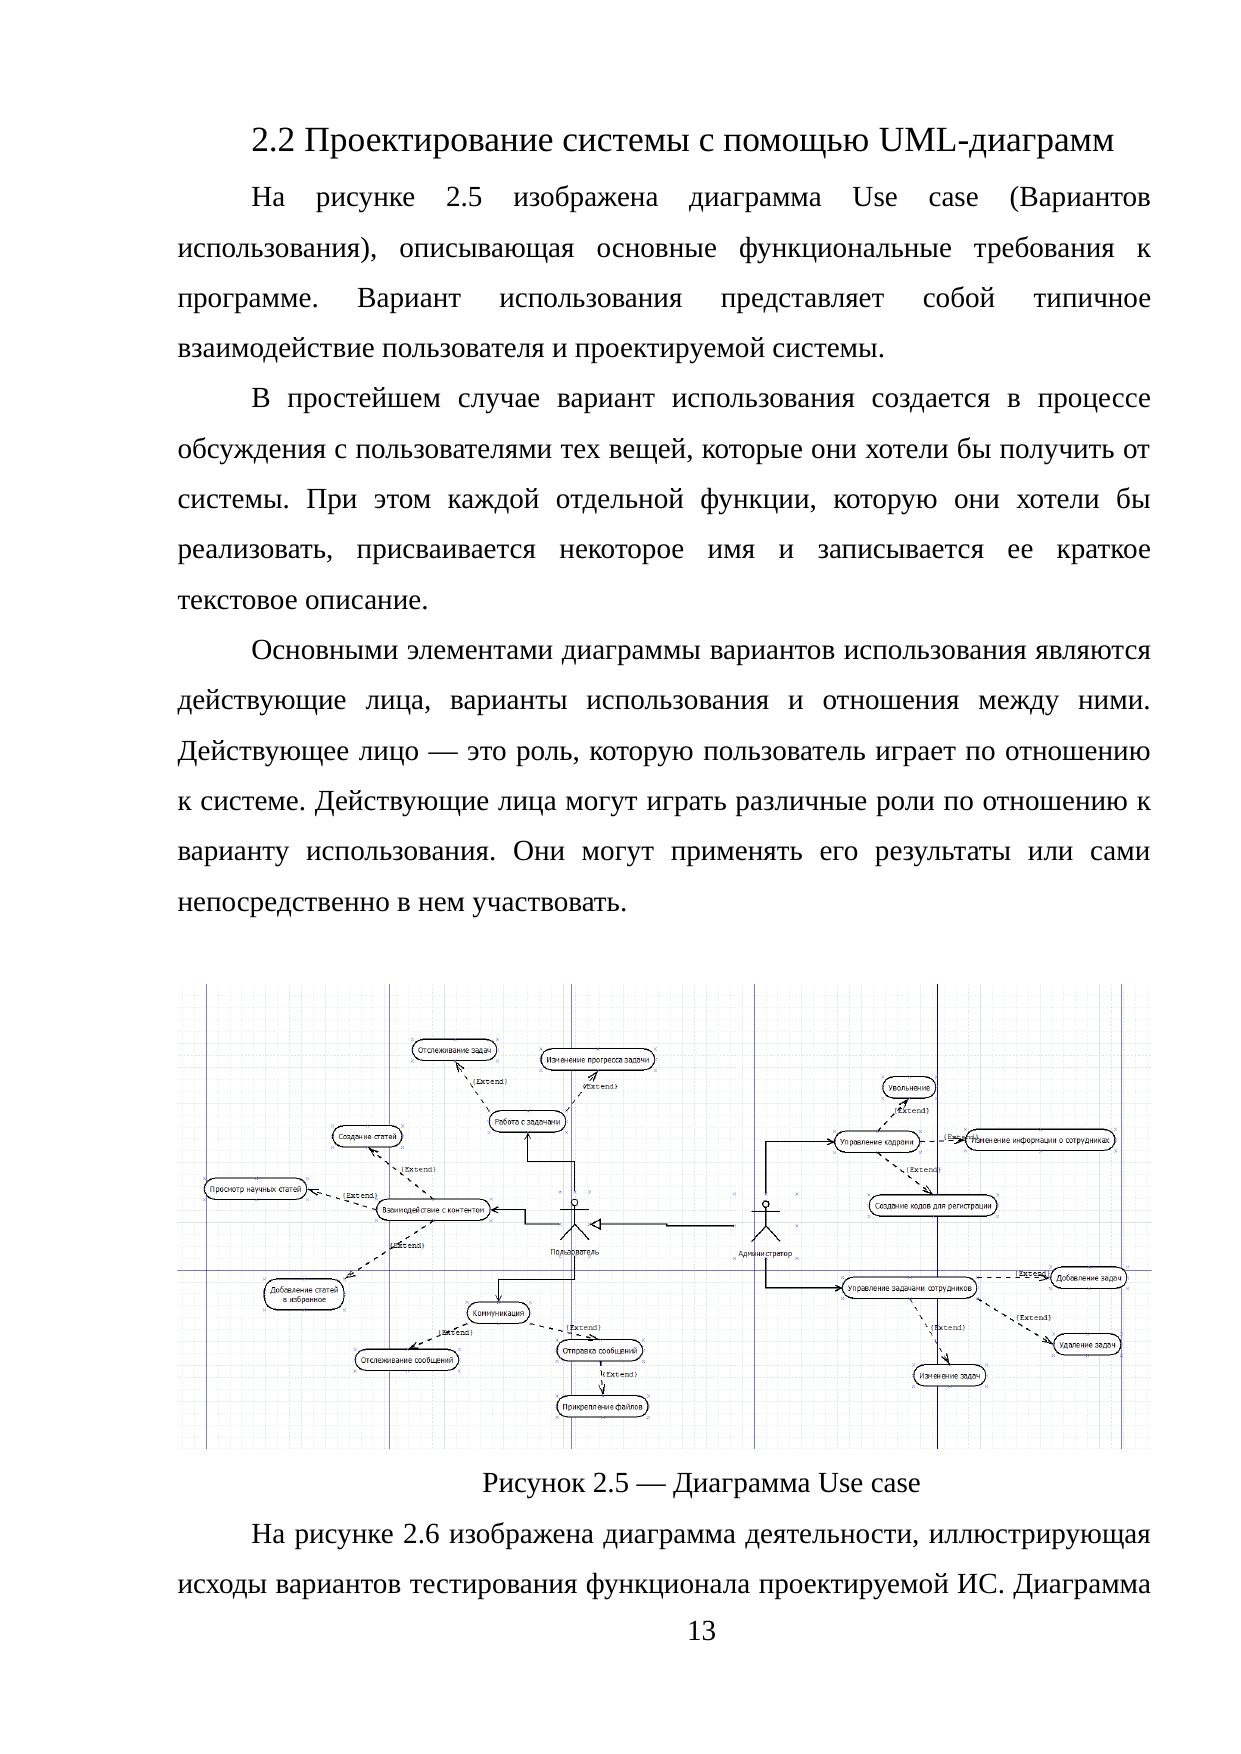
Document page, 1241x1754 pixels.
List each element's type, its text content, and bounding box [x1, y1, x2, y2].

text В простейшем случае вариант использования создается в процессе обсуждения с пользователями тех вещей, которые они хотели бы получить от системы. При этом каждой отдельной функции, которую они хотели бы реализовать, присваивается некоторое имя и записывается ее краткое текстовое описание. [177, 381, 1152, 615]
text Рисунок 2.5 — Диаграмма Use case [177, 1465, 1152, 1499]
text Основными элементами диаграммы вариантов использования являются действующие лица, варианты использования и отношения между ними. Действующее лицо — это роль, которую пользователь играет по отношению к системе. Действующие лица могут играть различные роли по отношению к варианту использования. Они могут применять его результаты или сами непосредственно в нем участвовать. [177, 632, 1152, 917]
subtitle 2.2 Проектирование системы с помощью UML-диаграмм [177, 118, 1152, 159]
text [177, 1516, 1152, 1599]
text На рисунке 2.5 изображена диаграмма Use case (Вариантов использования), описывающая основные функциональные требования к программе. Вариант использования представляет собой типичное взаимодействие пользователя и проектируемой системы. [177, 179, 1152, 364]
picture [177, 984, 1152, 1449]
